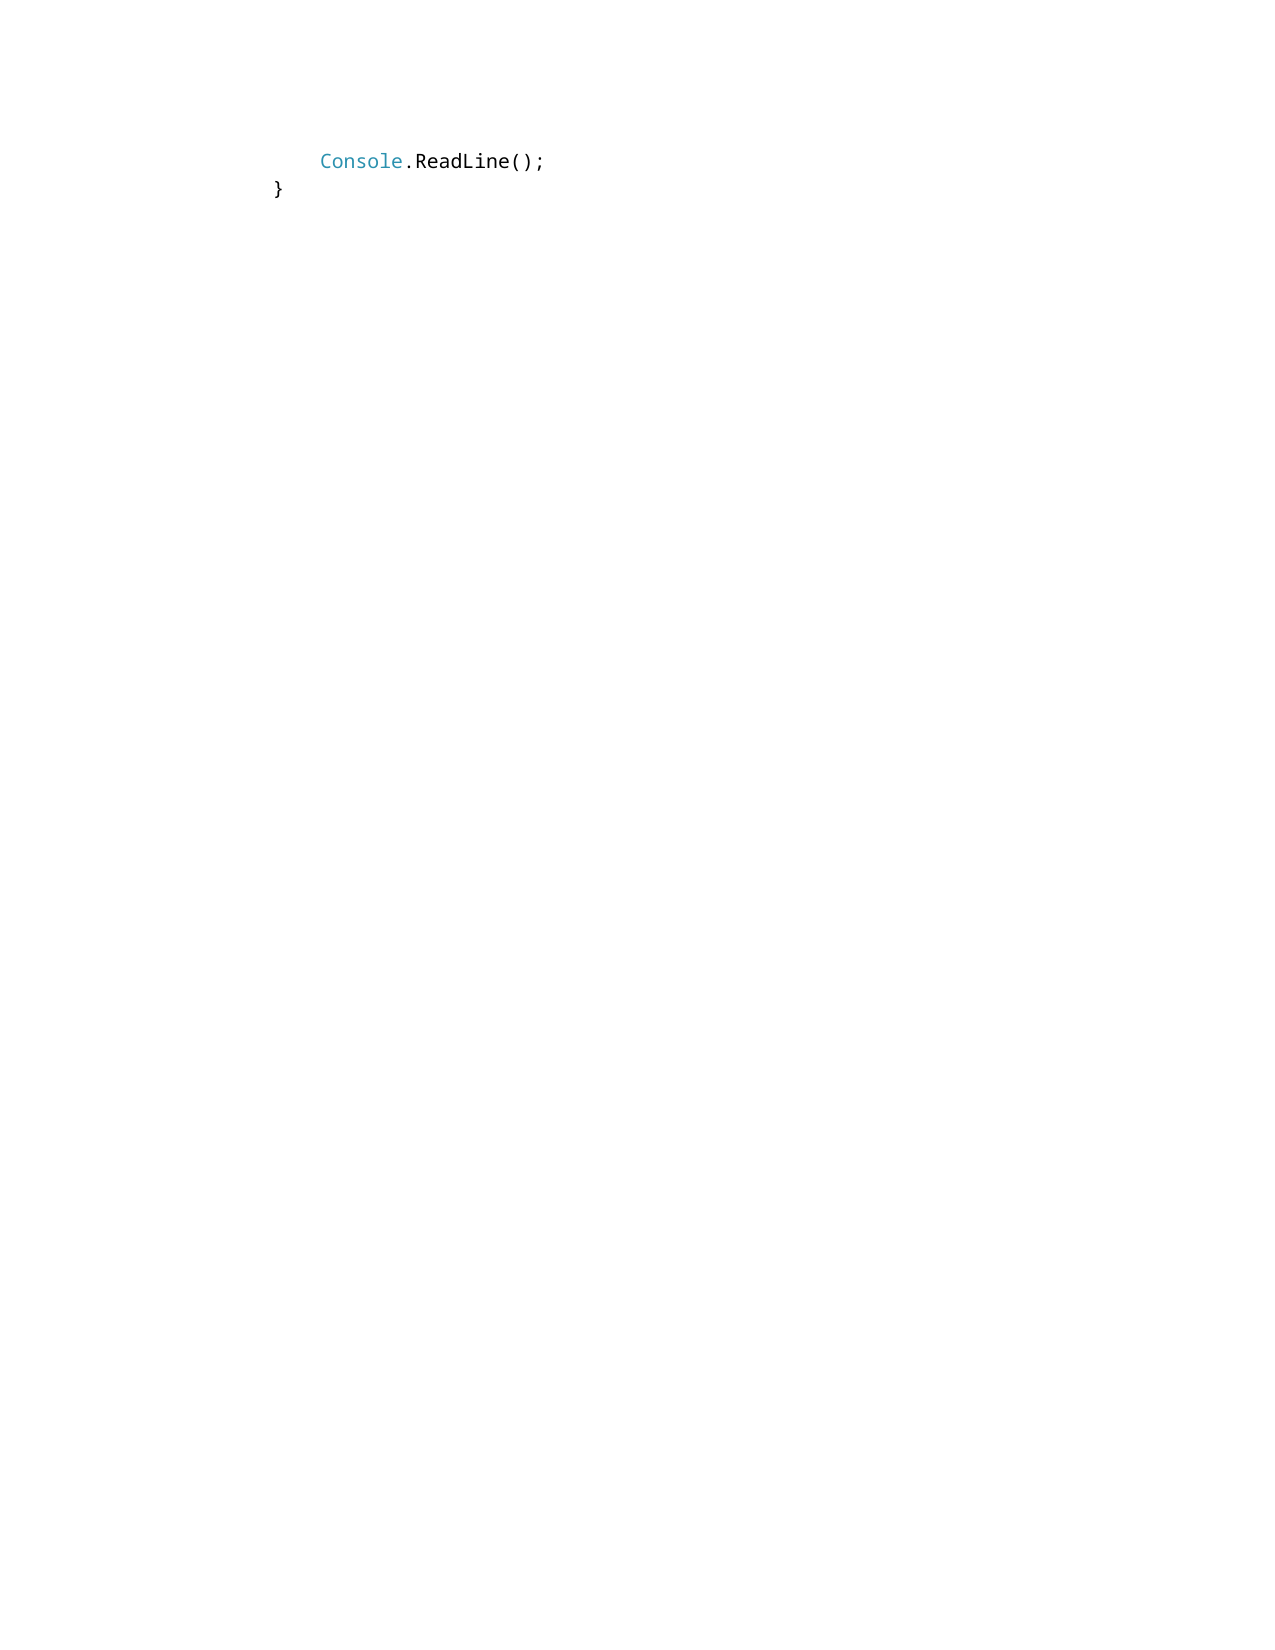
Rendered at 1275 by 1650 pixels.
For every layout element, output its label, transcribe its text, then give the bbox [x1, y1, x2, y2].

text Console.ReadLine(); [177, 148, 1098, 174]
text } [177, 174, 1098, 202]
